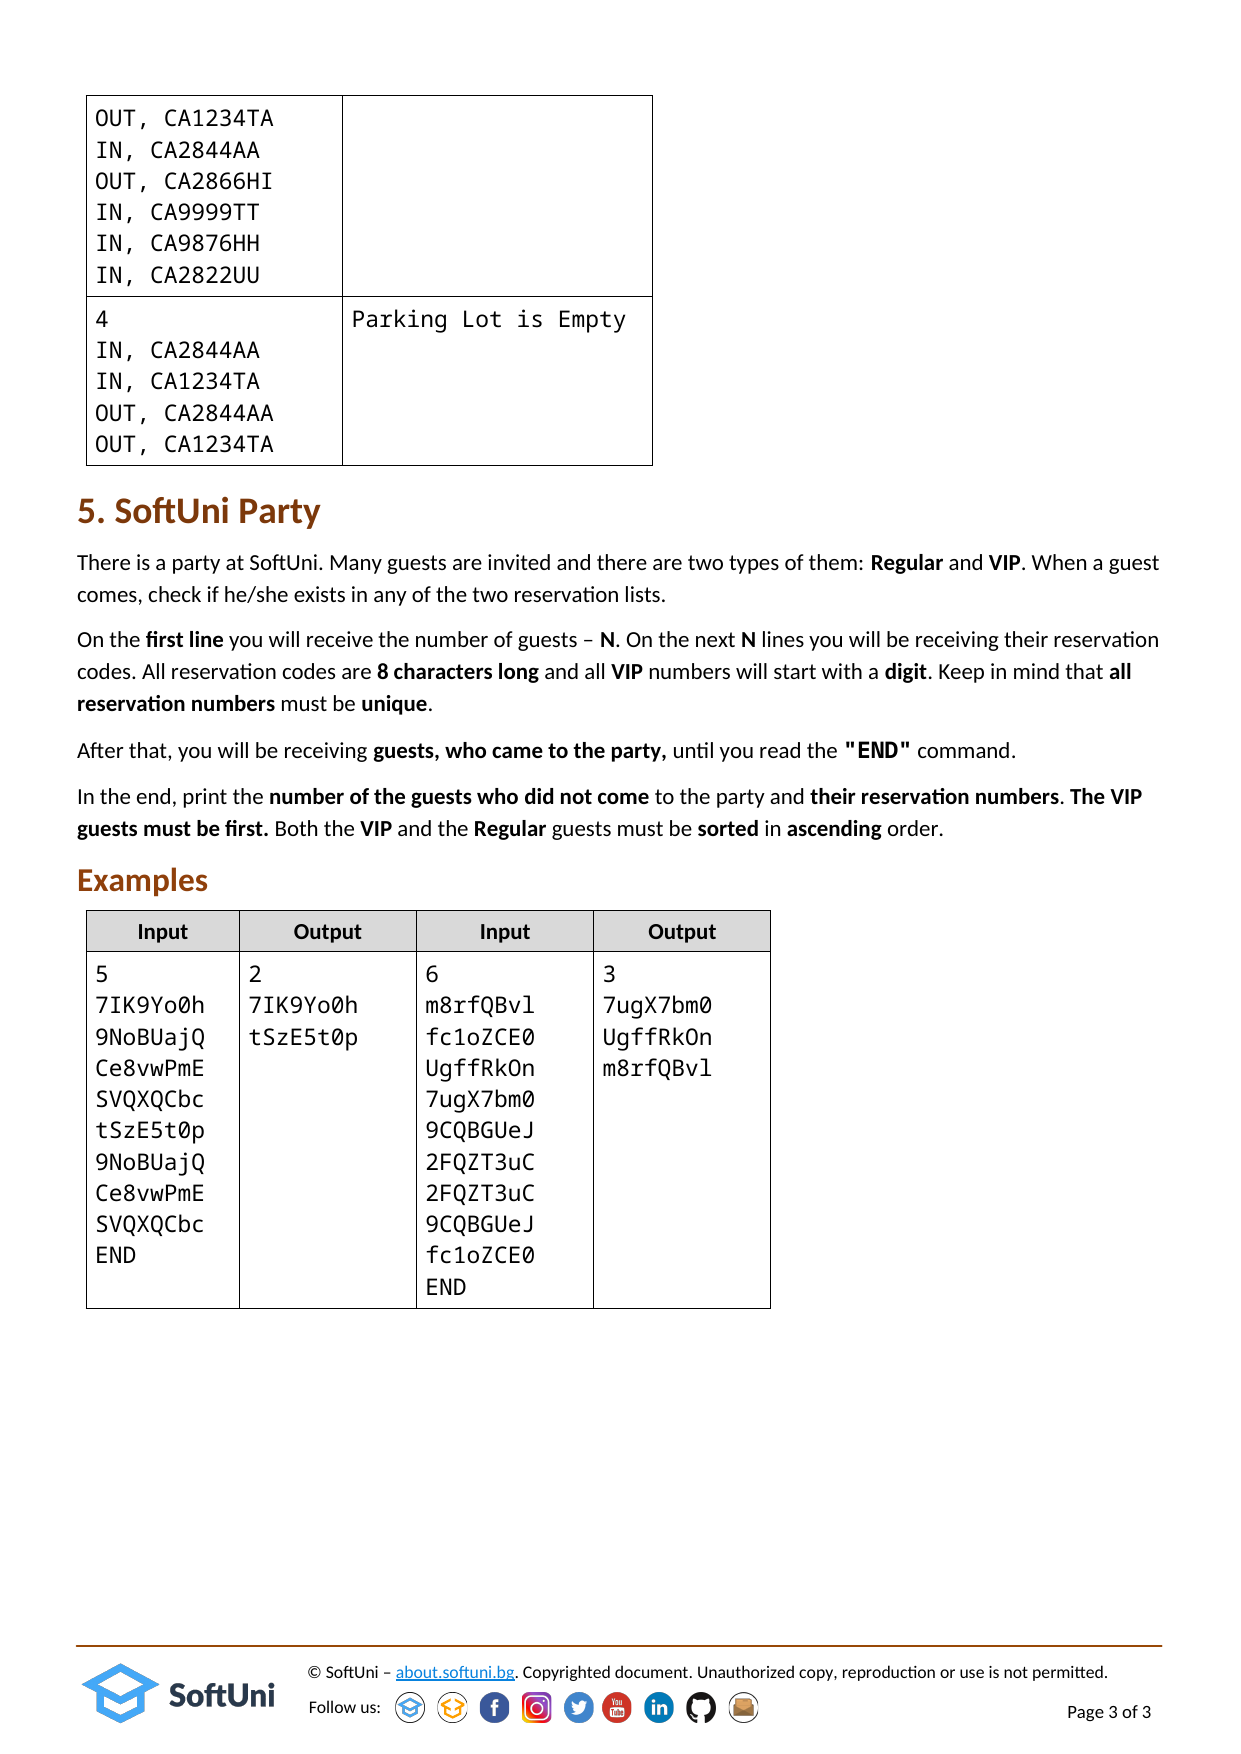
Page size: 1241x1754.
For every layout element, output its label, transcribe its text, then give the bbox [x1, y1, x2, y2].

picture [644, 1714, 653, 1723]
picture [564, 1692, 594, 1723]
text After that, you will be receiving guests, who came to the party, until you read the "END" command. [77, 734, 1163, 765]
text In the end, print the number of the guests who did not come to the party and their reservation numbers. The VIP guests must be first. Both the VIP and the Regular guests must be sorted in ascending order. [77, 782, 1163, 842]
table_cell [343, 96, 652, 296]
picture [395, 1692, 425, 1723]
text On the first line you will receive the number of guests – N. On the next N lines you will be receiving their reservation codes. All reservation codes are 8 characters long and all VIP numbers will start with a digit. Keep in mind that all reservation numbers must be unique. [77, 625, 1163, 717]
picture [686, 1692, 716, 1723]
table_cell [87, 96, 342, 296]
picture [437, 1692, 468, 1723]
table_header Input [417, 911, 593, 951]
picture [665, 1714, 674, 1723]
table_header Output [240, 911, 416, 951]
subtitle Examples [77, 859, 1163, 900]
subtitle SoftUni Party [77, 487, 1163, 533]
table_cell 6 m8rfQBvl fc1oZCE0 UgffRkOn 7ugX7bm0 9CQBGUeJ 2FQZT3uC 2FQZT3uC 9CQBGUeJ fc1oZCE0 END [417, 952, 593, 1308]
table_header Output [594, 911, 770, 951]
table_cell 3 7ugX7bm0 UgffRkOn m8rfQBvl [594, 952, 770, 1308]
table_cell 4 IN, CA2844AA IN, CA1234TA OUT, CA2844AA OUT, CA1234TA [87, 297, 342, 465]
picture [644, 1692, 653, 1701]
table_cell Parking Lot is Empty [343, 297, 652, 465]
picture [602, 1692, 632, 1723]
picture [728, 1692, 759, 1723]
picture [75, 1658, 281, 1729]
picture [522, 1692, 552, 1723]
table_cell 2 7IK9Yo0h tSzE5t0p [240, 952, 416, 1308]
table_header Input [87, 911, 239, 951]
picture [665, 1692, 674, 1701]
table_cell 5 7IK9Yo0h 9NoBUajQ Ce8vwPmE SVQXQCbc tSzE5t0p 9NoBUajQ Ce8vwPmE SVQXQCbc END [87, 952, 239, 1308]
picture [479, 1692, 510, 1723]
text There is a party at SoftUni. Many guests are invited and there are two types of them: Regular and VIP. When a guest comes, check if he/she exists in any of the two reservation lists. [77, 548, 1163, 608]
picture [658, 1705, 667, 1714]
